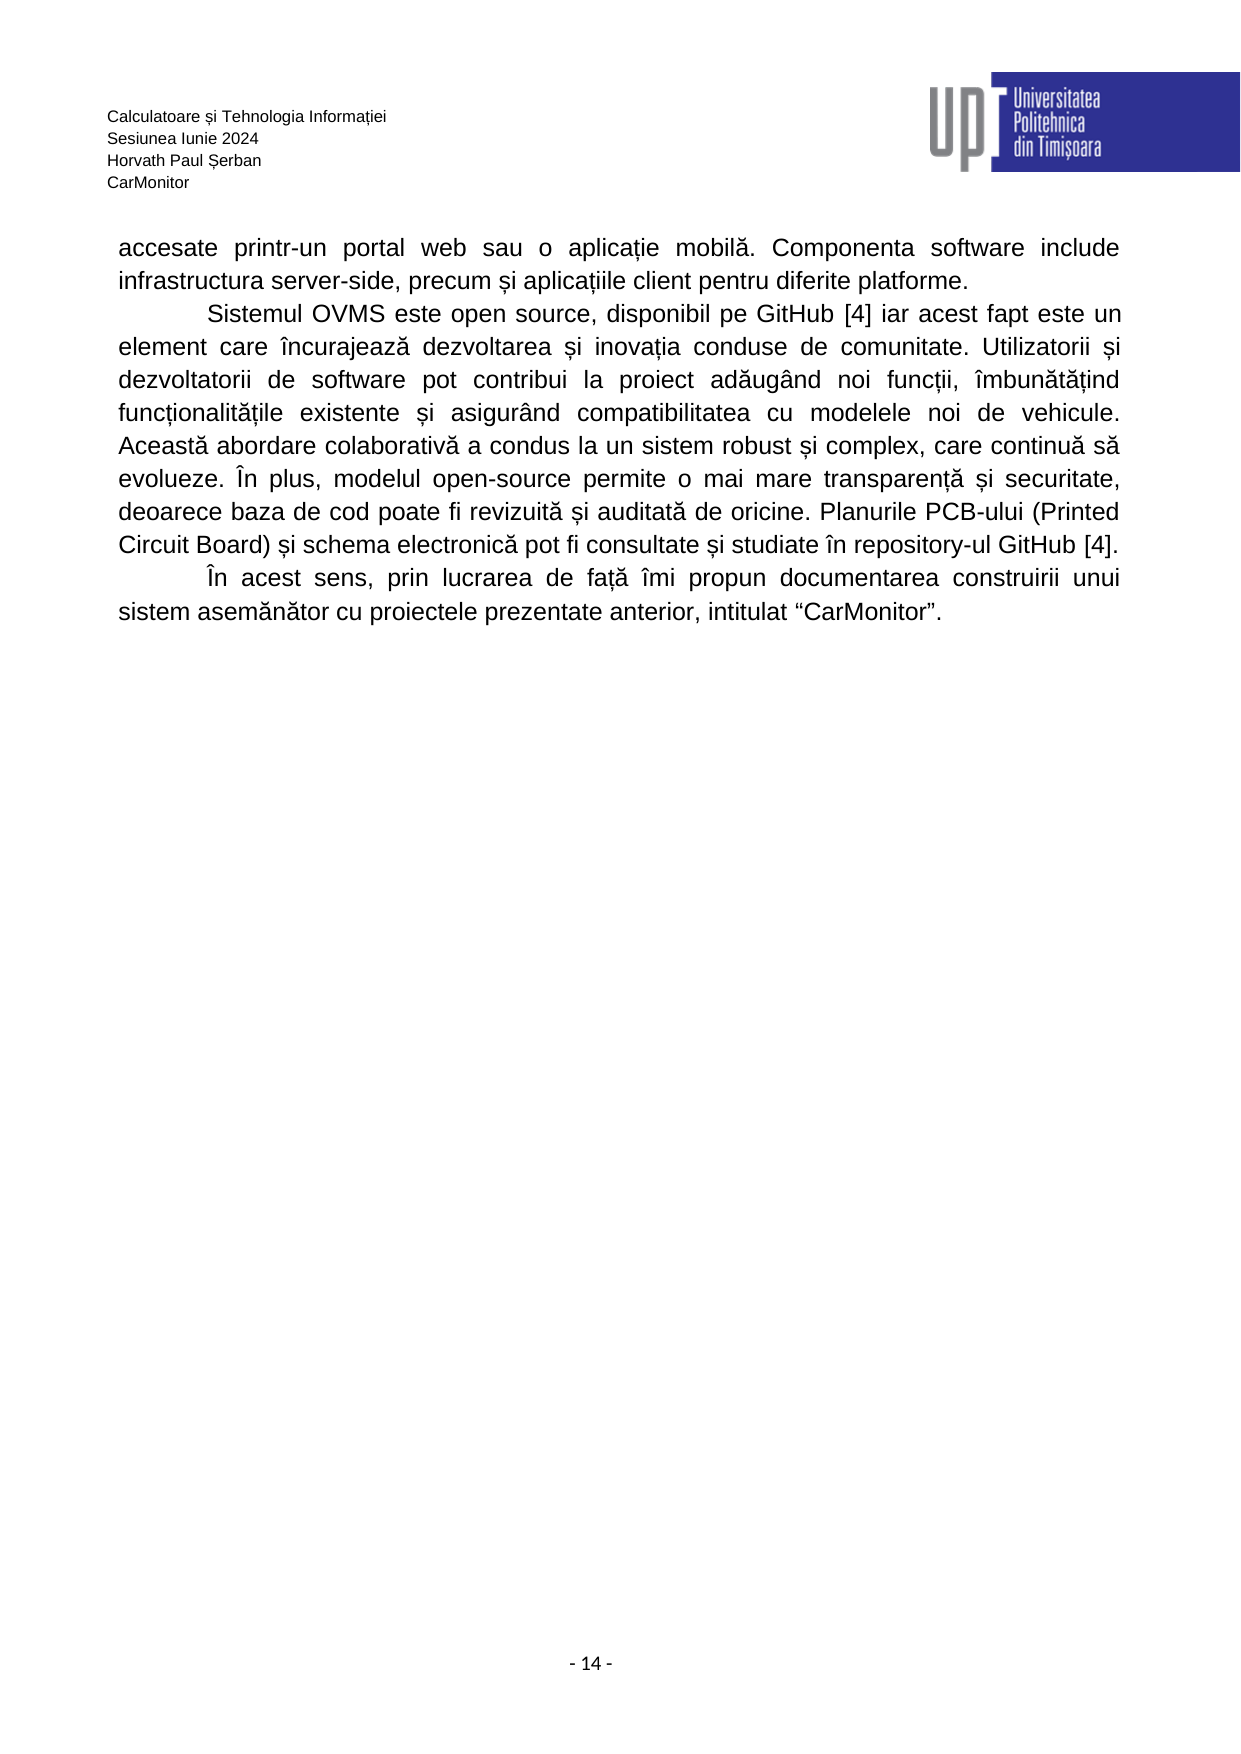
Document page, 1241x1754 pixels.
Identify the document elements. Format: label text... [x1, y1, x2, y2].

text Sistemul OVMS este open source, disponibil pe GitHub iar acest fapt este un element care încurajează dezvoltarea și inovația conduse de comunitate. Utilizatorii și dezvoltatorii de software pot contribui la proiect adăugând noi funcții, îmbunătățind funcționalitățile existente și asigurând compatibilitatea cu modelele noi de vehicule. Această abordare colaborativă a condus la un sistem robust și complex, care continuă să evolueze. În plus, modelul open-source permite o mai mare transparență și securitate, deoarece baza de cod poate fi revizuită și auditată de oricine. Planurile PCB-ului (Printed Circuit Board) și schema electronică pot fi consultate și studiate în repository-ul GitHub. [118, 299, 1122, 559]
text În acest sens, prin lucrarea de față îmi propun documentarea construirii unui sistem asemănător cu proiectele prezentate anterior, intitulat “CarMonitor”. [118, 563, 1122, 625]
picture [930, 72, 1241, 172]
